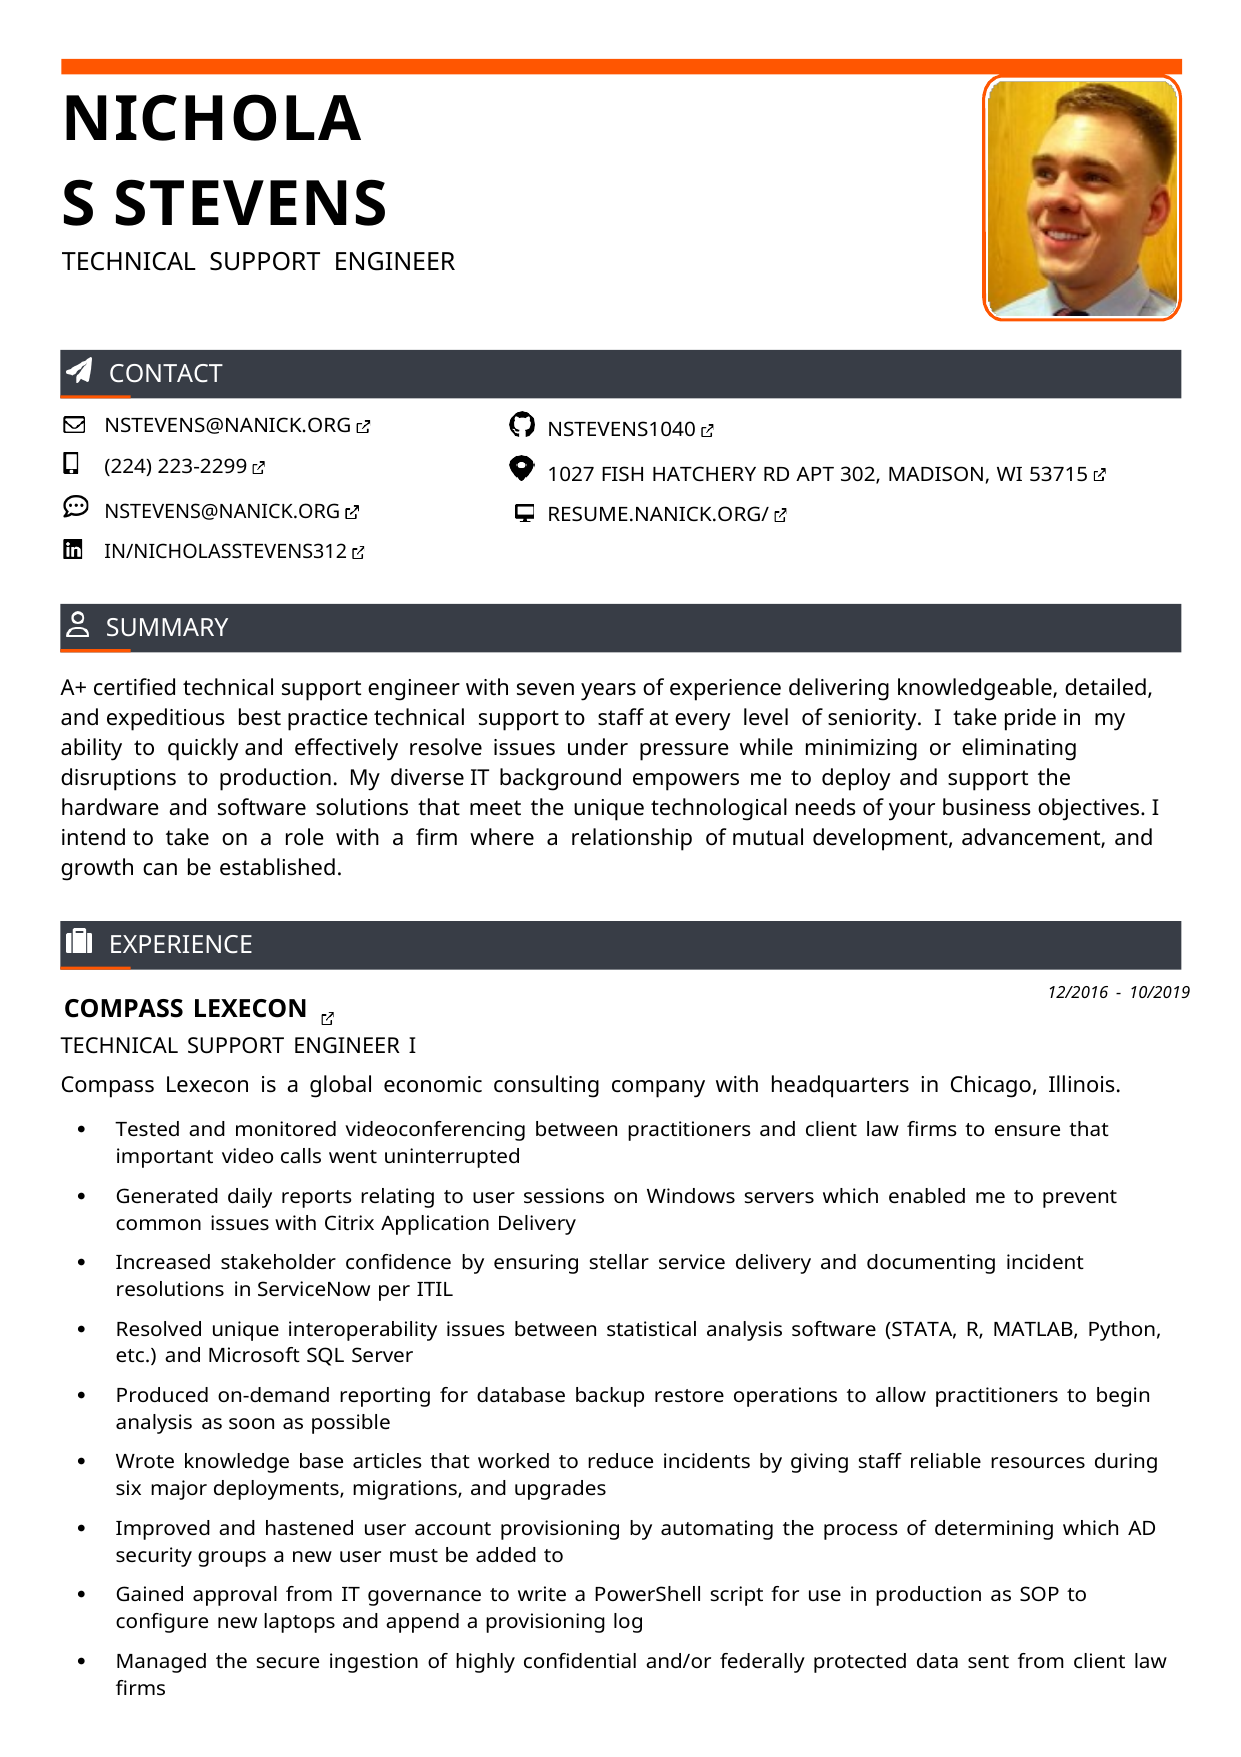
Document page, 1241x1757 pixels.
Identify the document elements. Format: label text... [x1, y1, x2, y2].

list Gained approval from IT governance to write a PowerShell script for use in production as SOP to configure new laptops and append a provisioning log [78, 1581, 1175, 1634]
list Managed the secure ingestion of highly confidential and/or federally protected data sent from client law firms [78, 1647, 1175, 1701]
text NSTEVENS1040 [509, 412, 1194, 442]
picture [352, 546, 365, 559]
picture [66, 928, 92, 953]
picture [63, 452, 79, 474]
subtitle A+ certified technical support engineer with seven years of experience delivering knowledgeable, detailed, and expeditious best practice technical support to staff at every level of seniority. I take pride in my ability to quickly and effectively resolve issues under pressure while minimizing or eliminating disruptions to production. My diverse IT background empowers me to deploy and support the hardware and software solutions that meet the unique technological needs of your business objectives. I intend to take on a role with a firm where a relationship of mutual development, advancement, and growth can be established. [60, 672, 1171, 882]
picture [63, 539, 83, 559]
subtitle TECHNICAL SUPPORT ENGINEER I [60, 1031, 1194, 1060]
subtitle Compass Lexecon is a global economic consulting company with headquarters in Chicago, Illinois. [60, 1069, 1194, 1098]
list Increased stakeholder confidence by ensuring stellar service delivery and documenting incident resolutions in ServiceNow per ITIL [78, 1248, 1175, 1302]
picture [63, 416, 85, 433]
list Improved and hastened user account provisioning by automating the process of determining which AD security groups a new user must be added to [78, 1514, 1175, 1568]
picture [509, 455, 535, 481]
picture [509, 411, 535, 437]
picture [988, 80, 1177, 316]
text COMPASS LEXECON 12/2016 - 10/2019 [63, 940, 1194, 1024]
picture [515, 504, 534, 522]
picture [1093, 468, 1106, 481]
picture [63, 493, 89, 519]
text NSTEVENS@NANICK.ORG IN/NICHOLASSTEVENS312 [48, 493, 383, 564]
picture [66, 611, 89, 637]
list Wrote knowledge base articles that worked to reduce incidents by giving staff reliable resources during six major deployments, migrations, and upgrades [78, 1448, 1175, 1502]
text 1027 FISH HATCHERY RD APT 302, MADISON, WI 53715 RESUME.NANICK.ORG/ [509, 456, 1194, 527]
list Produced on-demand reporting for database backup restore operations to allow practitioners to begin analysis as soon as possible [78, 1381, 1175, 1435]
list Generated daily reports relating to user sessions on Windows servers which enabled me to prevent common issues with Citrix Application Delivery [78, 1182, 1175, 1236]
picture [356, 420, 371, 433]
picture [66, 357, 92, 383]
list Tested and monitored videoconferencing between practitioners and client law firms to ensure that important video calls went uninterrupted [78, 1115, 1175, 1169]
picture [345, 505, 359, 519]
list Resolved unique interoperability issues between statistical analysis software (STATA, R, MATLAB, Python, etc.) and Microsoft SQL Server [78, 1315, 1175, 1369]
picture [252, 461, 265, 474]
picture [774, 508, 787, 522]
text NSTEVENS@NANICK.ORG (224) 223-2299 [48, 412, 383, 480]
picture [701, 424, 714, 437]
